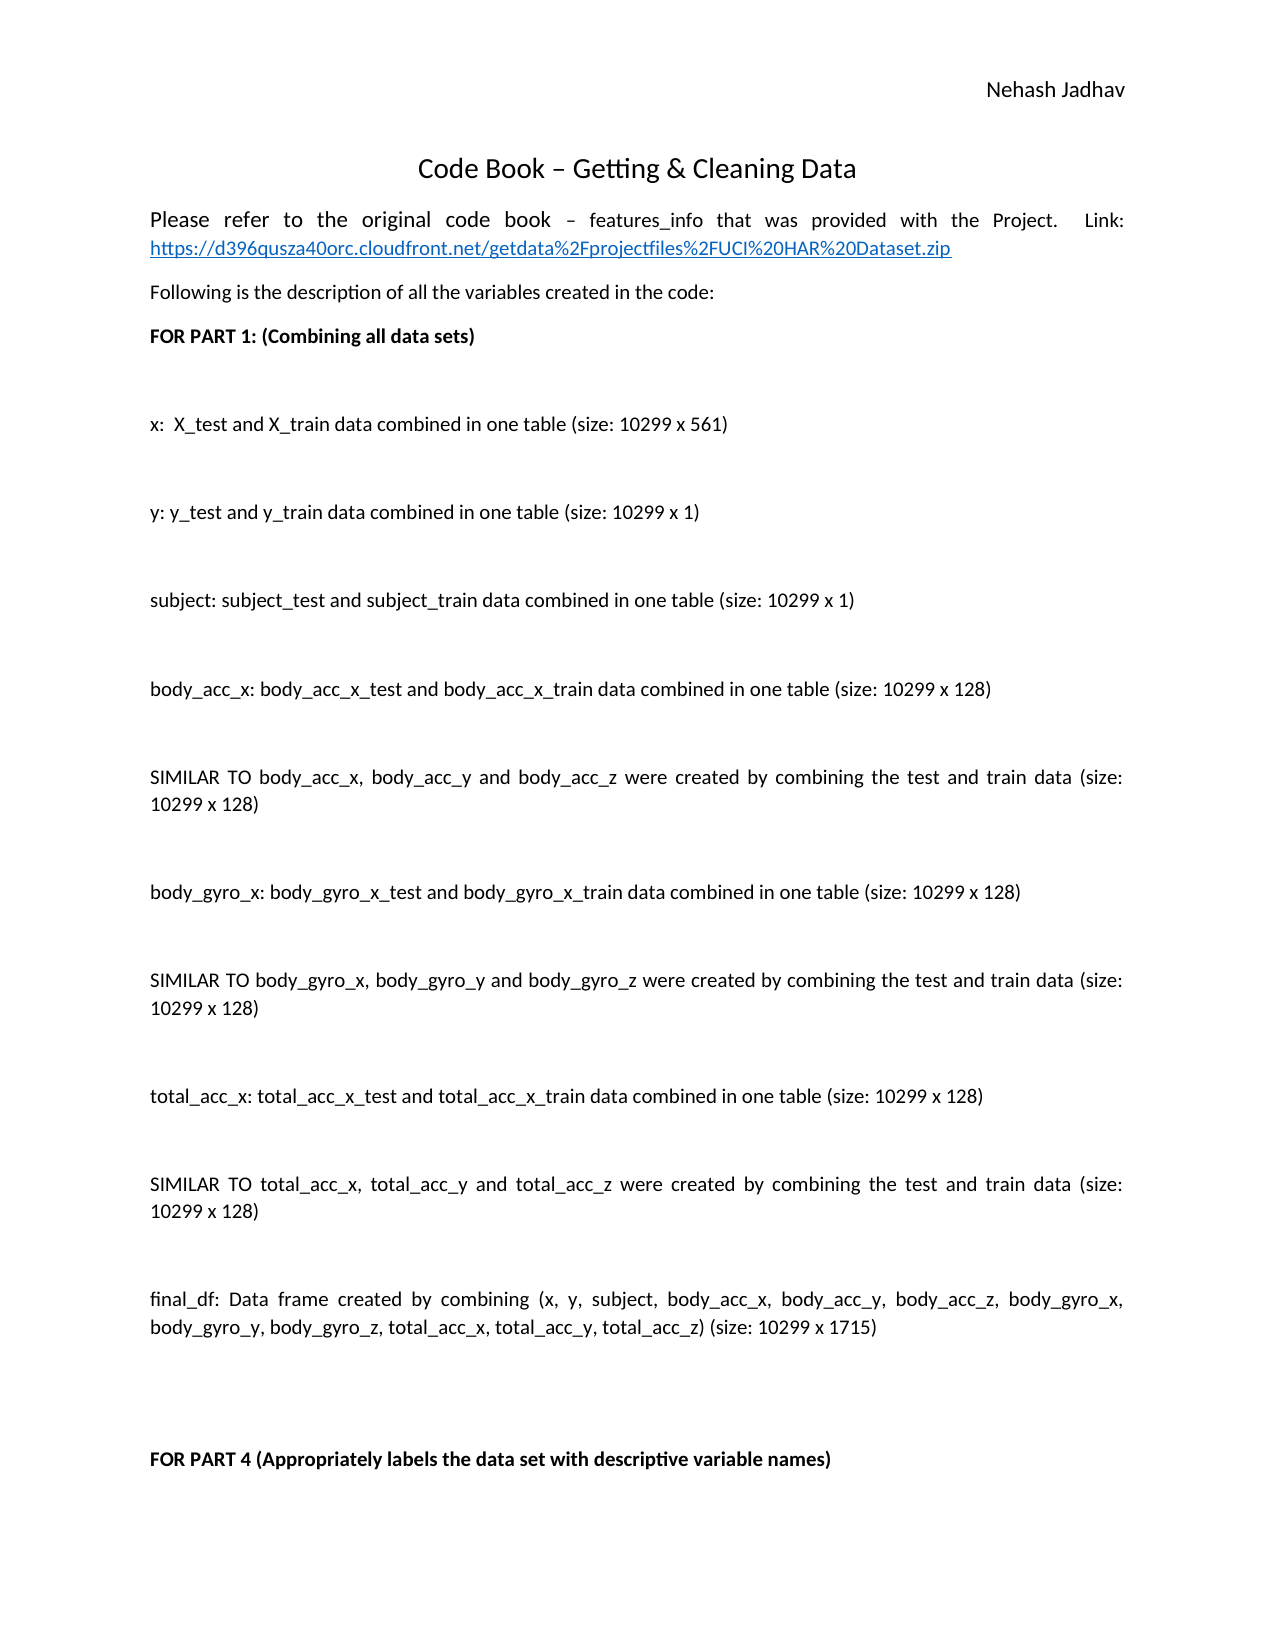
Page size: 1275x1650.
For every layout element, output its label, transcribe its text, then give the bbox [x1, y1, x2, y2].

text total_acc_x: total_acc_x_test and total_acc_x_train data combined in one table (size: 10299 x 128) [150, 1083, 1125, 1108]
text body_acc_x: body_acc_x_test and body_acc_x_train data combined in one table (size: 10299 x 128) [150, 676, 1125, 701]
text SIMILAR TO body_acc_x, body_acc_y and body_acc_z were created by combining the test and train data (size: 10299 x 128) [150, 764, 1125, 817]
text subject: subject_test and subject_train data combined in one table (size: 10299 x 1) [150, 588, 1125, 613]
text FOR PART 1: (Combining all data sets) [150, 323, 1125, 349]
text Please refer to the original code book – features_info that was provided with the Project. Link: https://d396qusza40orc.cloudfront.net/getdata%2Fprojectfiles%2FUCI%20HAR%20Dataset.zip [150, 205, 1125, 261]
text final_df: Data frame created by combining (x, y, subject, body_acc_x, body_acc_y, body_acc_z, body_gyro_x, body_gyro_y, body_gyro_z, total_acc_x, total_acc_y, total_acc_z) (size: 10299 x 1715) [150, 1287, 1125, 1339]
text FOR PART 4 (Appropriately labels the data set with descriptive variable names) [150, 1446, 1125, 1472]
text Code Book – Getting & Cleaning Data [150, 150, 1125, 186]
text SIMILAR TO body_gyro_x, body_gyro_y and body_gyro_z were created by combining the test and train data (size: 10299 x 128) [150, 967, 1125, 1020]
text body_gyro_x: body_gyro_x_test and body_gyro_x_train data combined in one table (size: 10299 x 128) [150, 879, 1125, 905]
text SIMILAR TO total_acc_x, total_acc_y and total_acc_z were created by combining the test and train data (size: 10299 x 128) [150, 1171, 1125, 1224]
text x: X_test and X_train data combined in one table (size: 10299 x 561) [150, 411, 1125, 437]
text Following is the description of all the variables created in the code: [150, 279, 1125, 304]
text y: y_test and y_train data combined in one table (size: 10299 x 1) [150, 499, 1125, 525]
